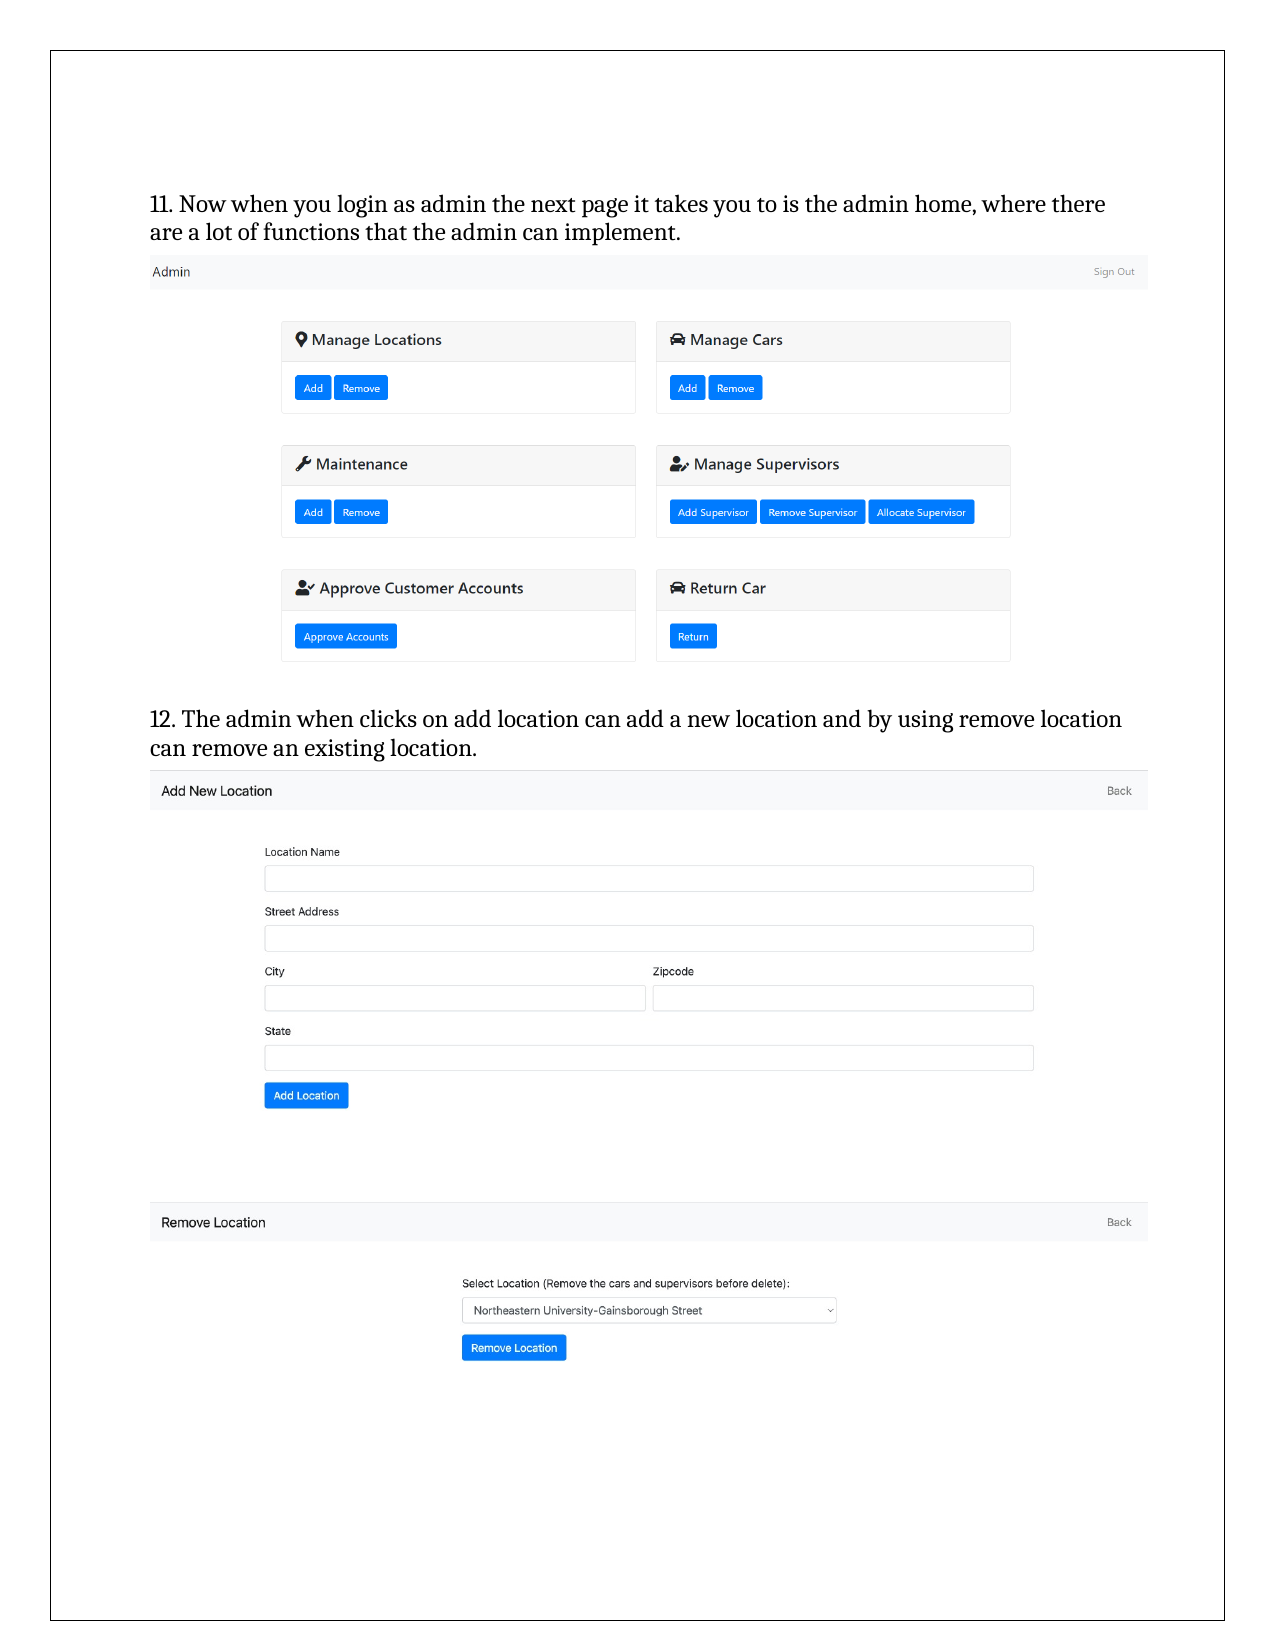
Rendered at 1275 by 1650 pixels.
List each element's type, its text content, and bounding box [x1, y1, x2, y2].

subtitle 12. The admin when clicks on add location can add a new location and by using remove location can remove an existing location. [150, 705, 1138, 762]
picture [150, 255, 1148, 697]
subtitle 11. Now when you login as admin the next page it takes you to is the admin home, where there are a lot of functions that the admin can implement. [150, 189, 1138, 247]
picture [150, 770, 1148, 1120]
picture [150, 1201, 1148, 1497]
